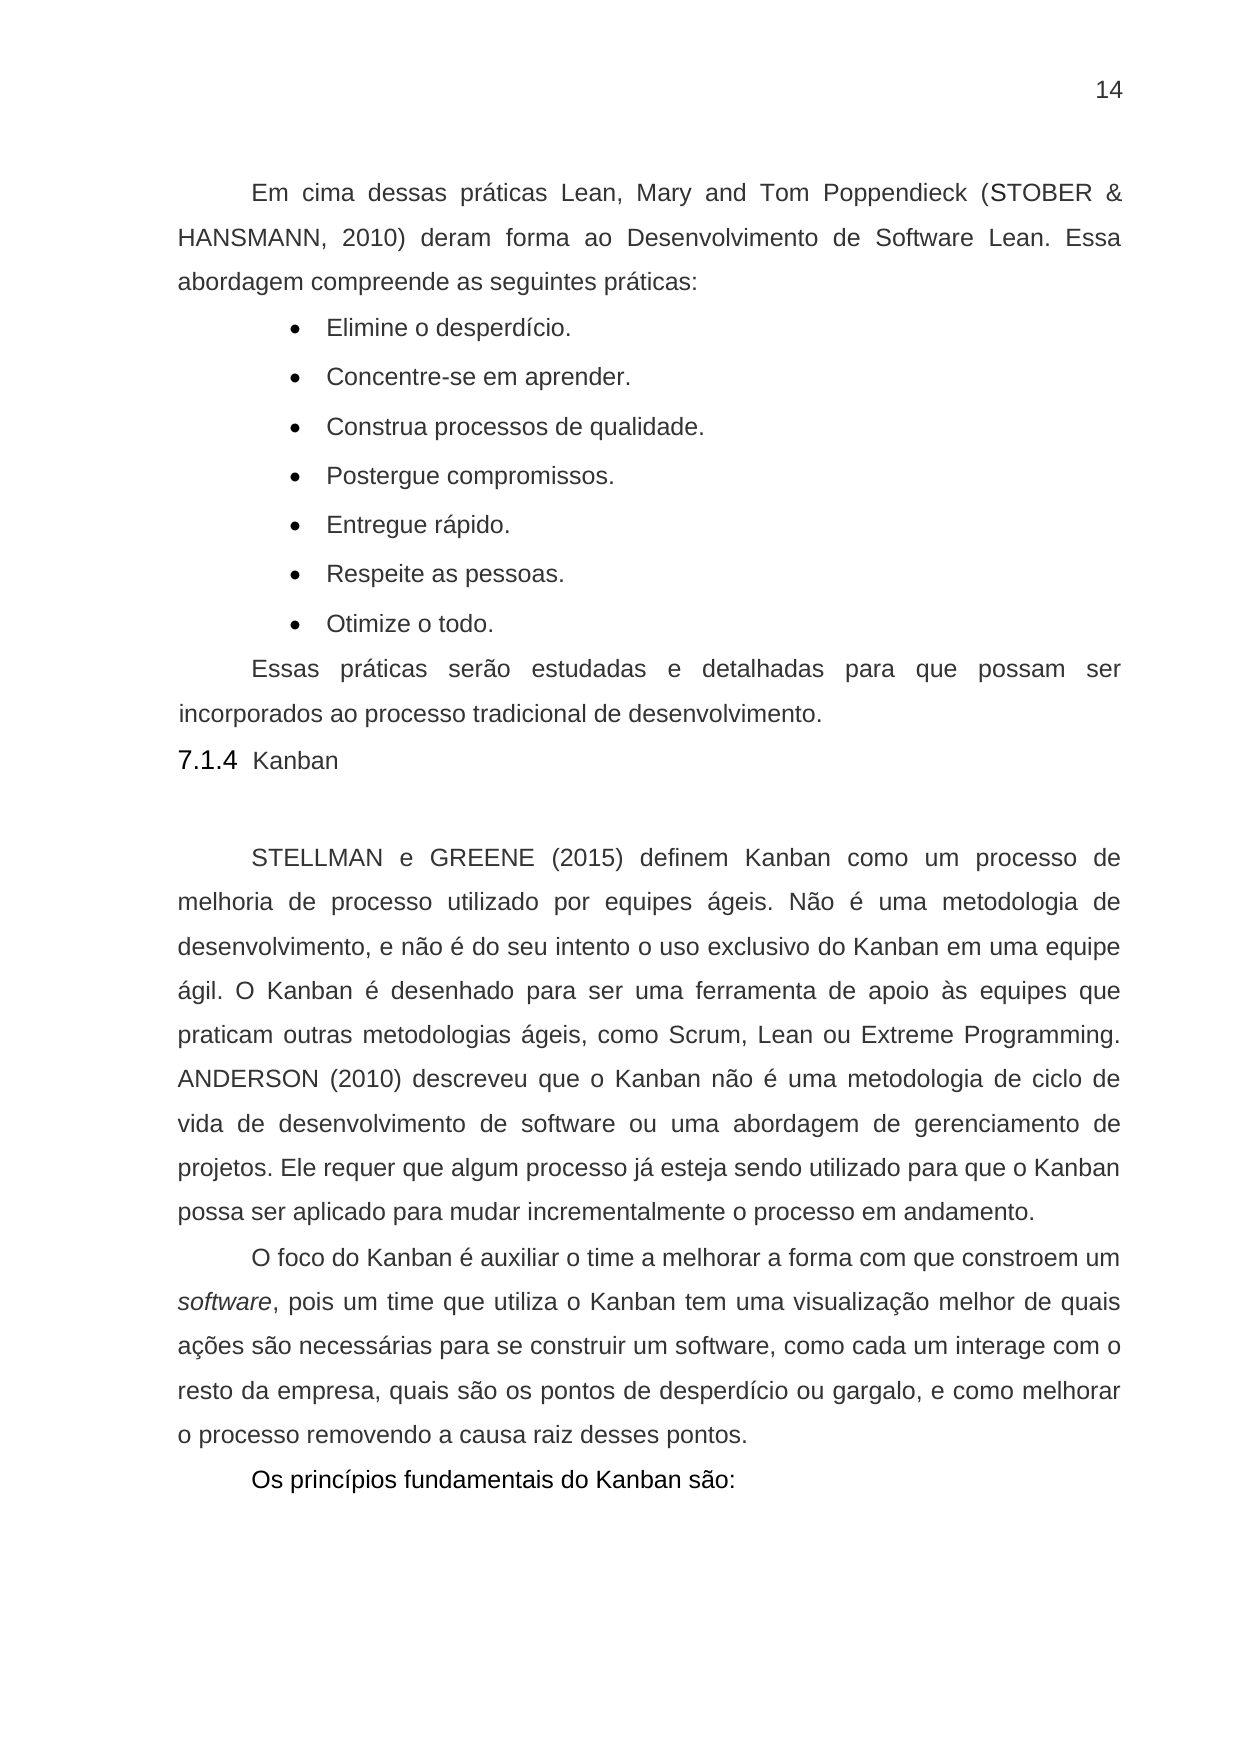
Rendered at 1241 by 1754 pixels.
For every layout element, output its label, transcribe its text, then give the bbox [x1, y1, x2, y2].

list Postergue compromissos. [288, 460, 1122, 491]
list Respeite as pessoas. [288, 558, 1122, 589]
text O foco do Kanban é auxiliar o time a melhorar a forma com que constroem um software, pois um time que utiliza o Kanban tem uma visualização melhor de quais ações são necessárias para se construir um software, como cada um interage com o resto da empresa, quais são os pontos de desperdício ou gargalo, e como melhorar o processo removendo a causa raiz desses pontos. [177, 1243, 1122, 1449]
text Essas práticas serão estudadas e detalhadas para que possam ser incorporados ao processo tradicional de desenvolvimento. [177, 654, 1122, 727]
list Otimize o todo. [288, 608, 1122, 638]
text Os princípios fundamentais do Kanban são: [251, 1465, 1123, 1494]
text STELLMAN e GREENE (2015) definem Kanban como um processo de melhoria de processo utilizado por equipes ágeis. Não é uma metodologia de desenvolvimento, e não é do seu intento o uso exclusivo do Kanban em uma equipe ágil. O Kanban é desenhado para ser uma ferramenta de apoio às equipes que praticam outras metodologias ágeis, como Scrum, Lean ou Extreme Programming. ANDERSON (2010) descreveu que o Kanban não é uma metodologia de ciclo de vida de desenvolvimento de software ou uma abordagem de gerenciamento de projetos. Ele requer que algum processo já esteja sendo utilizado para que o Kanban possa ser aplicado para mudar incrementalmente o processo em andamento. [177, 843, 1122, 1226]
subtitle Kanban [177, 744, 1122, 775]
text Em cima dessas práticas Lean, Mary and Tom Poppendieck (STOBER & HANSMANN, 2010) deram forma ao Desenvolvimento de Software Lean. Essa abordagem compreende as seguintes práticas: [177, 178, 1122, 296]
list Elimine o desperdício. [288, 312, 1122, 343]
list Entregue rápido. [288, 509, 1122, 540]
list Concentre-se em aprender. [288, 361, 1122, 392]
list Construa processos de qualidade. [288, 411, 1122, 441]
